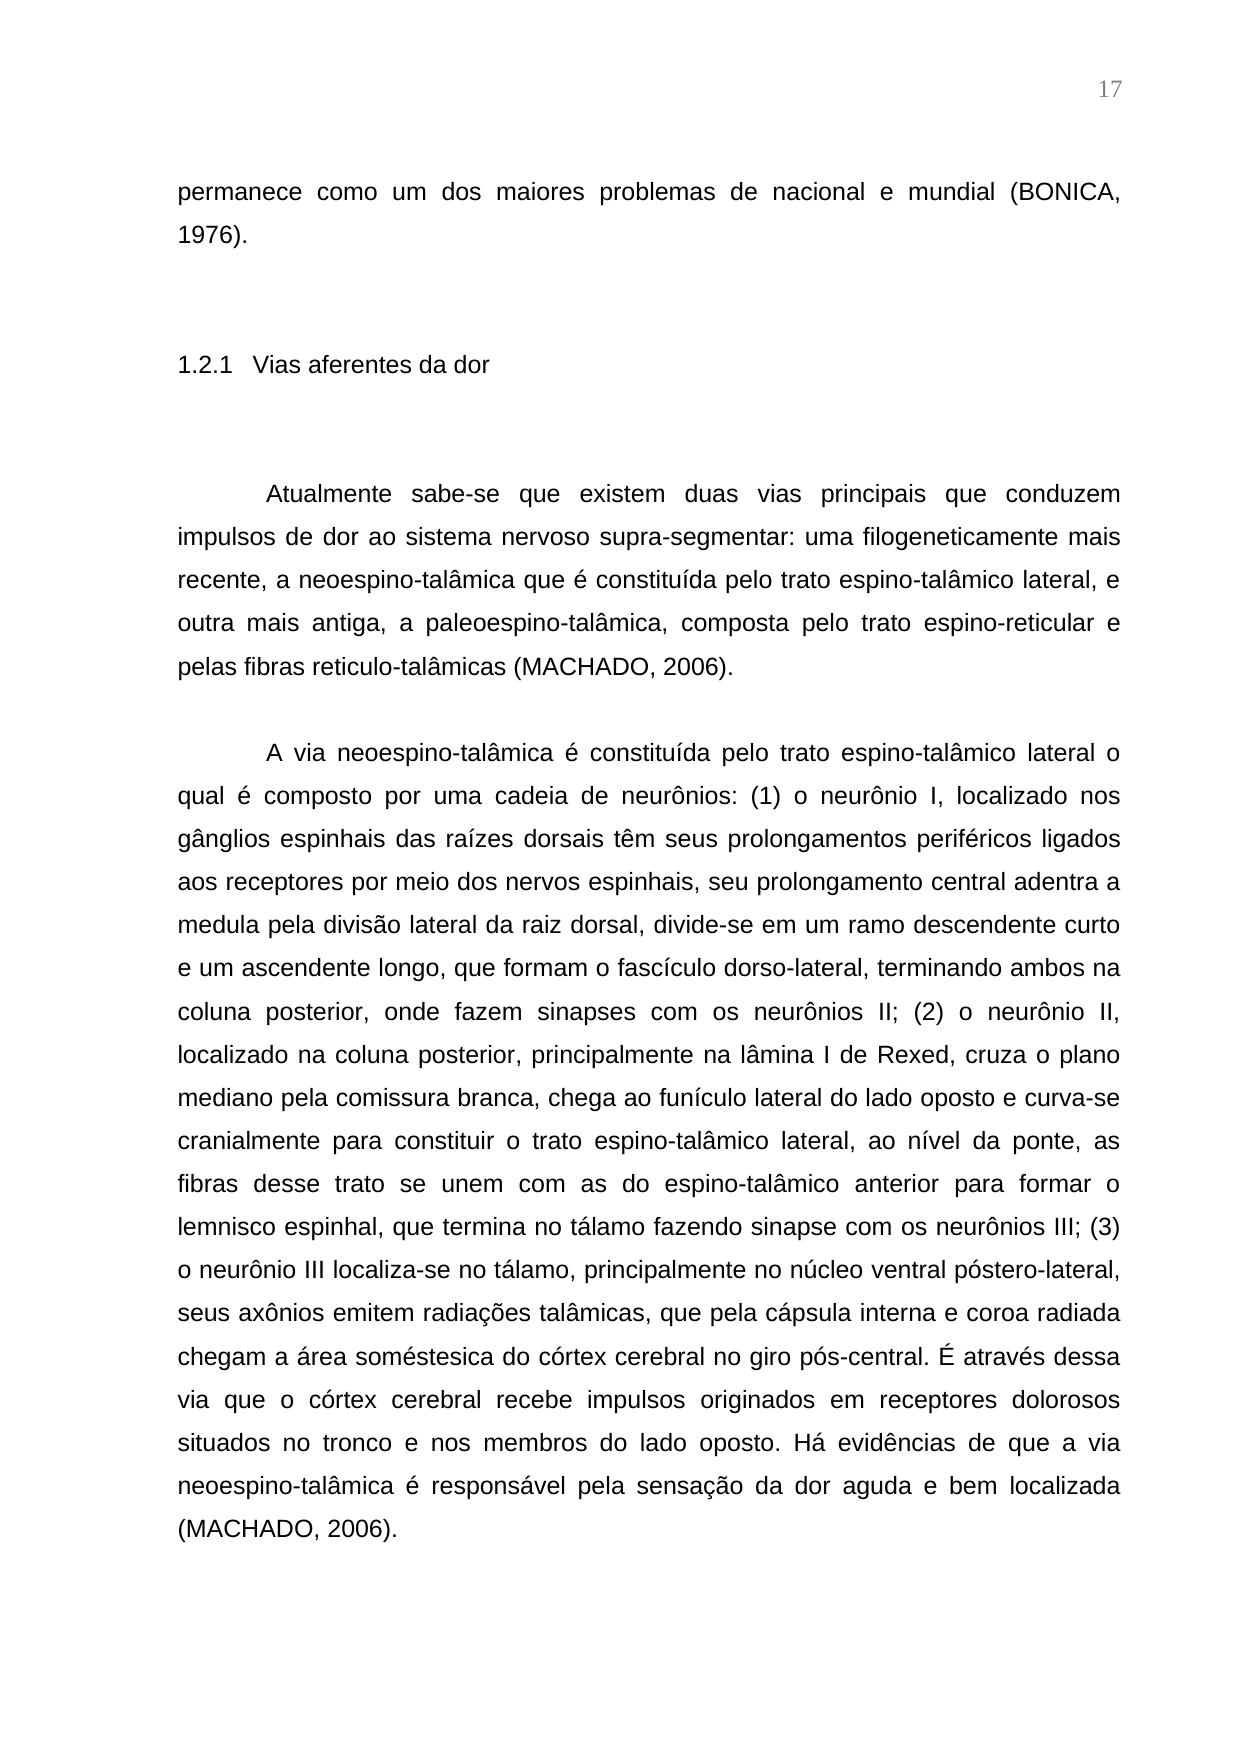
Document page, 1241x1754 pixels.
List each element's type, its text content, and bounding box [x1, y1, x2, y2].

list Atualmente sabe-se que existem duas vias principais que conduzem impulsos de dor ao sistema nervoso supra-segmentar: uma filogeneticamente mais recente, a neoespino-talâmica que é constituída pelo trato espino-talâmico lateral, e outra mais antiga, a paleoespino-talâmica, composta pelo trato espino-reticular e pelas fibras reticulo-talâmicas (MACHADO, 2006). [177, 479, 1122, 680]
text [177, 177, 1122, 249]
list Vias aferentes da dor [177, 350, 1122, 378]
text A via neoespino-talâmica é constituída pelo trato espino-talâmico lateral o qual é composto por uma cadeia de neurônios: (1) o neurônio I, localizado nos gânglios espinhais das raízes dorsais têm seus prolongamentos periféricos ligados aos receptores por meio dos nervos espinhais, seu prolongamento central adentra a medula pela divisão lateral da raiz dorsal, divide-se em um ramo descendente curto e um ascendente longo, que formam o fascículo dorso-lateral, terminando ambos na coluna posterior, onde fazem sinapses com os neurônios II; (2) o neurônio II, localizado na coluna posterior, principalmente na lâmina I de Rexed, cruza o plano mediano pela comissura branca, chega ao funículo lateral do lado oposto e curva-se cranialmente para constituir o trato espino-talâmico lateral, ao nível da ponte, as fibras desse trato se unem com as do espino-talâmico anterior para formar o lemnisco espinhal, que termina no tálamo fazendo sinapse com os neurônios III; (3) o neurônio III localiza-se no tálamo, principalmente no núcleo ventral póstero-lateral, seus axônios emitem radiações talâmicas, que pela cápsula interna e coroa radiada chegam a área soméstesica do córtex cerebral no giro pós-central. É através dessa via que o córtex cerebral recebe impulsos originados em receptores dolorosos situados no tronco e nos membros do lado oposto. Há evidências de que a via neoespino-talâmica é responsável pela sensação da dor aguda e bem localizada (MACHADO, 2006). [177, 738, 1122, 1543]
